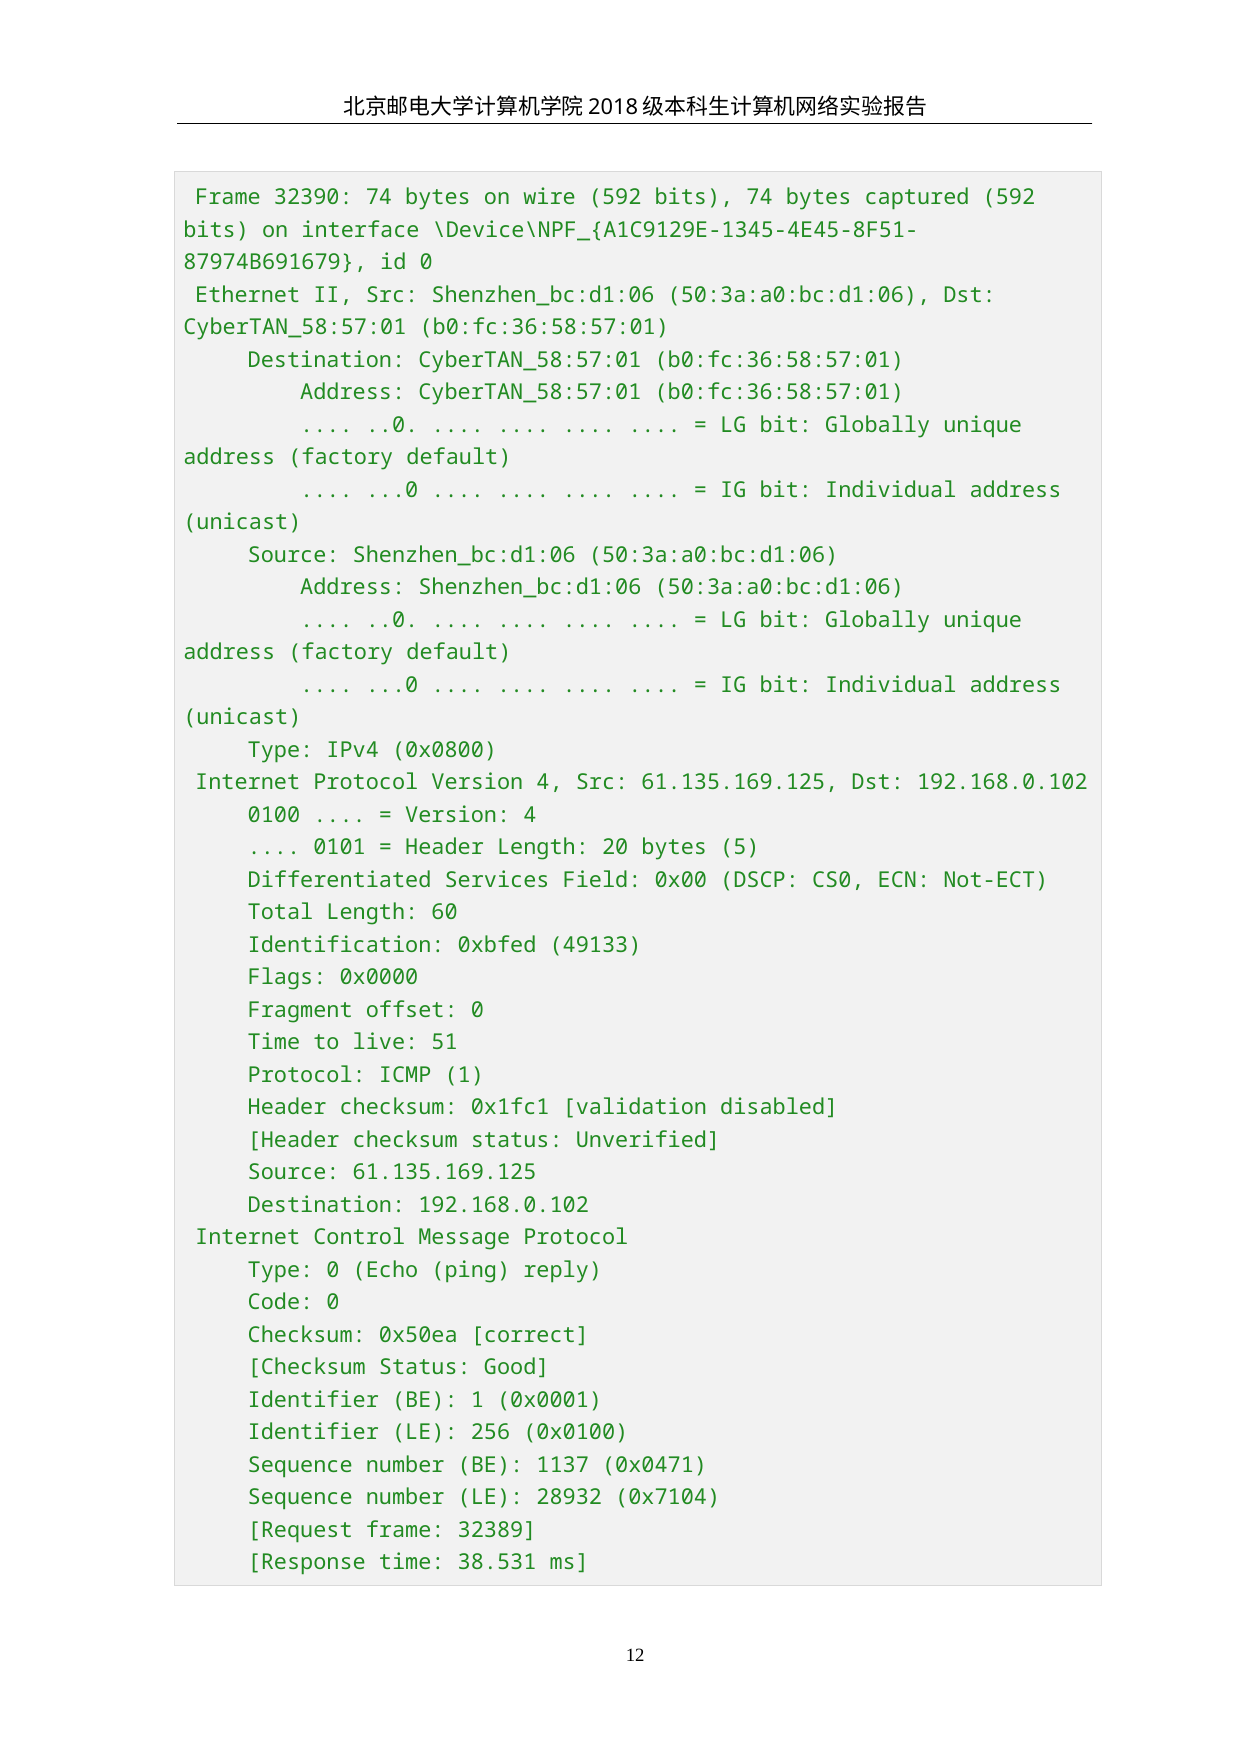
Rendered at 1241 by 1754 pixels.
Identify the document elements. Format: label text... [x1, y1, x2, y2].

text Sequence number (BE): 1137 (0x0471) [175, 1438, 1101, 1471]
text .... ..0. .... .... .... .... = LG bit: Globally unique address (factory default) [175, 398, 1101, 463]
text Header checksum: 0x1fc1 [validation disabled] [175, 1081, 1101, 1113]
text Internet Control Message Protocol [175, 1211, 1101, 1243]
text Flags: 0x0000 [175, 951, 1101, 983]
text Identification: 0xbfed (49133) [175, 918, 1101, 951]
text Fragment offset: 0 [175, 983, 1101, 1016]
text Time to live: 51 [175, 1016, 1101, 1048]
text Type: 0 (Echo (ping) reply) [175, 1243, 1101, 1276]
text Frame 32390: 74 bytes on wire (592 bits), 74 bytes captured (592 bits) on interface \Device\NPF_{A1C9129E-1345-4E45-8F51-87974B691679}, id 0 [175, 172, 1101, 268]
text [Request frame: 32389] [175, 1503, 1101, 1536]
text Destination: 192.168.0.102 [175, 1178, 1101, 1211]
text Identifier (LE): 256 (0x0100) [175, 1406, 1101, 1438]
text Source: Shenzhen_bc:d1:06 (50:3a:a0:bc:d1:06) [175, 528, 1101, 561]
text Checksum: 0x50ea [correct] [175, 1308, 1101, 1341]
text 0100 .... = Version: 4 [175, 788, 1101, 821]
text Code: 0 [175, 1276, 1101, 1308]
text .... ...0 .... .... .... .... = IG bit: Individual address (unicast) [175, 463, 1101, 528]
text Address: CyberTAN_58:57:01 (b0:fc:36:58:57:01) [175, 366, 1101, 398]
text [Header checksum status: Unverified] [175, 1113, 1101, 1146]
text [Checksum Status: Good] [175, 1341, 1101, 1373]
text Identifier (BE): 1 (0x0001) [175, 1373, 1101, 1406]
text .... ..0. .... .... .... .... = LG bit: Globally unique address (factory default) [175, 593, 1101, 658]
text .... ...0 .... .... .... .... = IG bit: Individual address (unicast) [175, 658, 1101, 723]
text Total Length: 60 [175, 886, 1101, 918]
text Type: IPv4 (0x0800) [175, 723, 1101, 756]
text Sequence number (LE): 28932 (0x7104) [175, 1471, 1101, 1503]
text .... 0101 = Header Length: 20 bytes (5) [175, 821, 1101, 853]
text Internet Protocol Version 4, Src: 61.135.169.125, Dst: 192.168.0.102 [175, 756, 1101, 788]
text [Response time: 38.531 ms] [175, 1536, 1101, 1585]
text Destination: CyberTAN_58:57:01 (b0:fc:36:58:57:01) [175, 333, 1101, 366]
text Source: 61.135.169.125 [175, 1146, 1101, 1178]
text Address: Shenzhen_bc:d1:06 (50:3a:a0:bc:d1:06) [175, 561, 1101, 593]
text Ethernet II, Src: Shenzhen_bc:d1:06 (50:3a:a0:bc:d1:06), Dst: CyberTAN_58:57:01 (b0:fc:36:58:57:01) [175, 268, 1101, 333]
text Differentiated Services Field: 0x00 (DSCP: CS0, ECN: Not-ECT) [175, 853, 1101, 886]
text Protocol: ICMP (1) [175, 1048, 1101, 1081]
